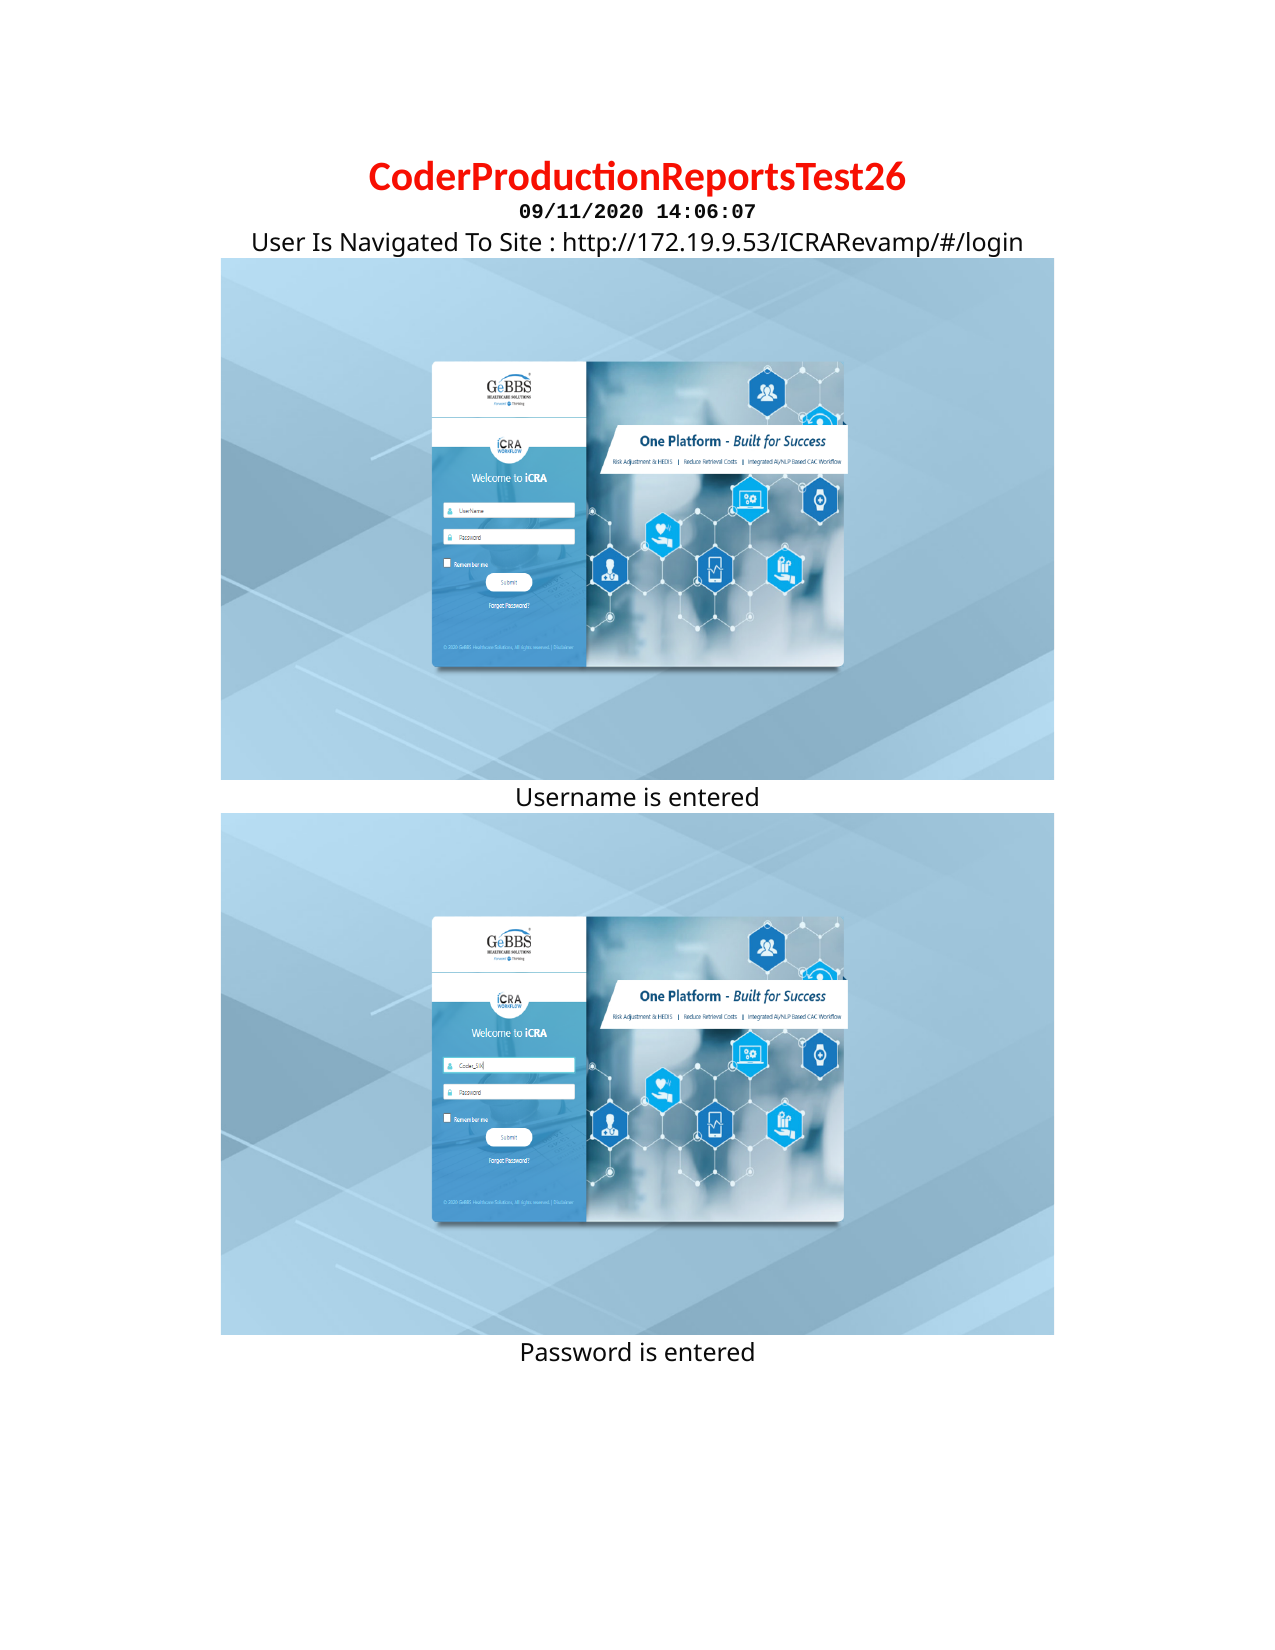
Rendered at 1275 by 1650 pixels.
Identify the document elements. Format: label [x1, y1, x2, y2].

picture [220, 264, 1055, 786]
text [150, 150, 1125, 1374]
picture [220, 819, 1055, 1341]
